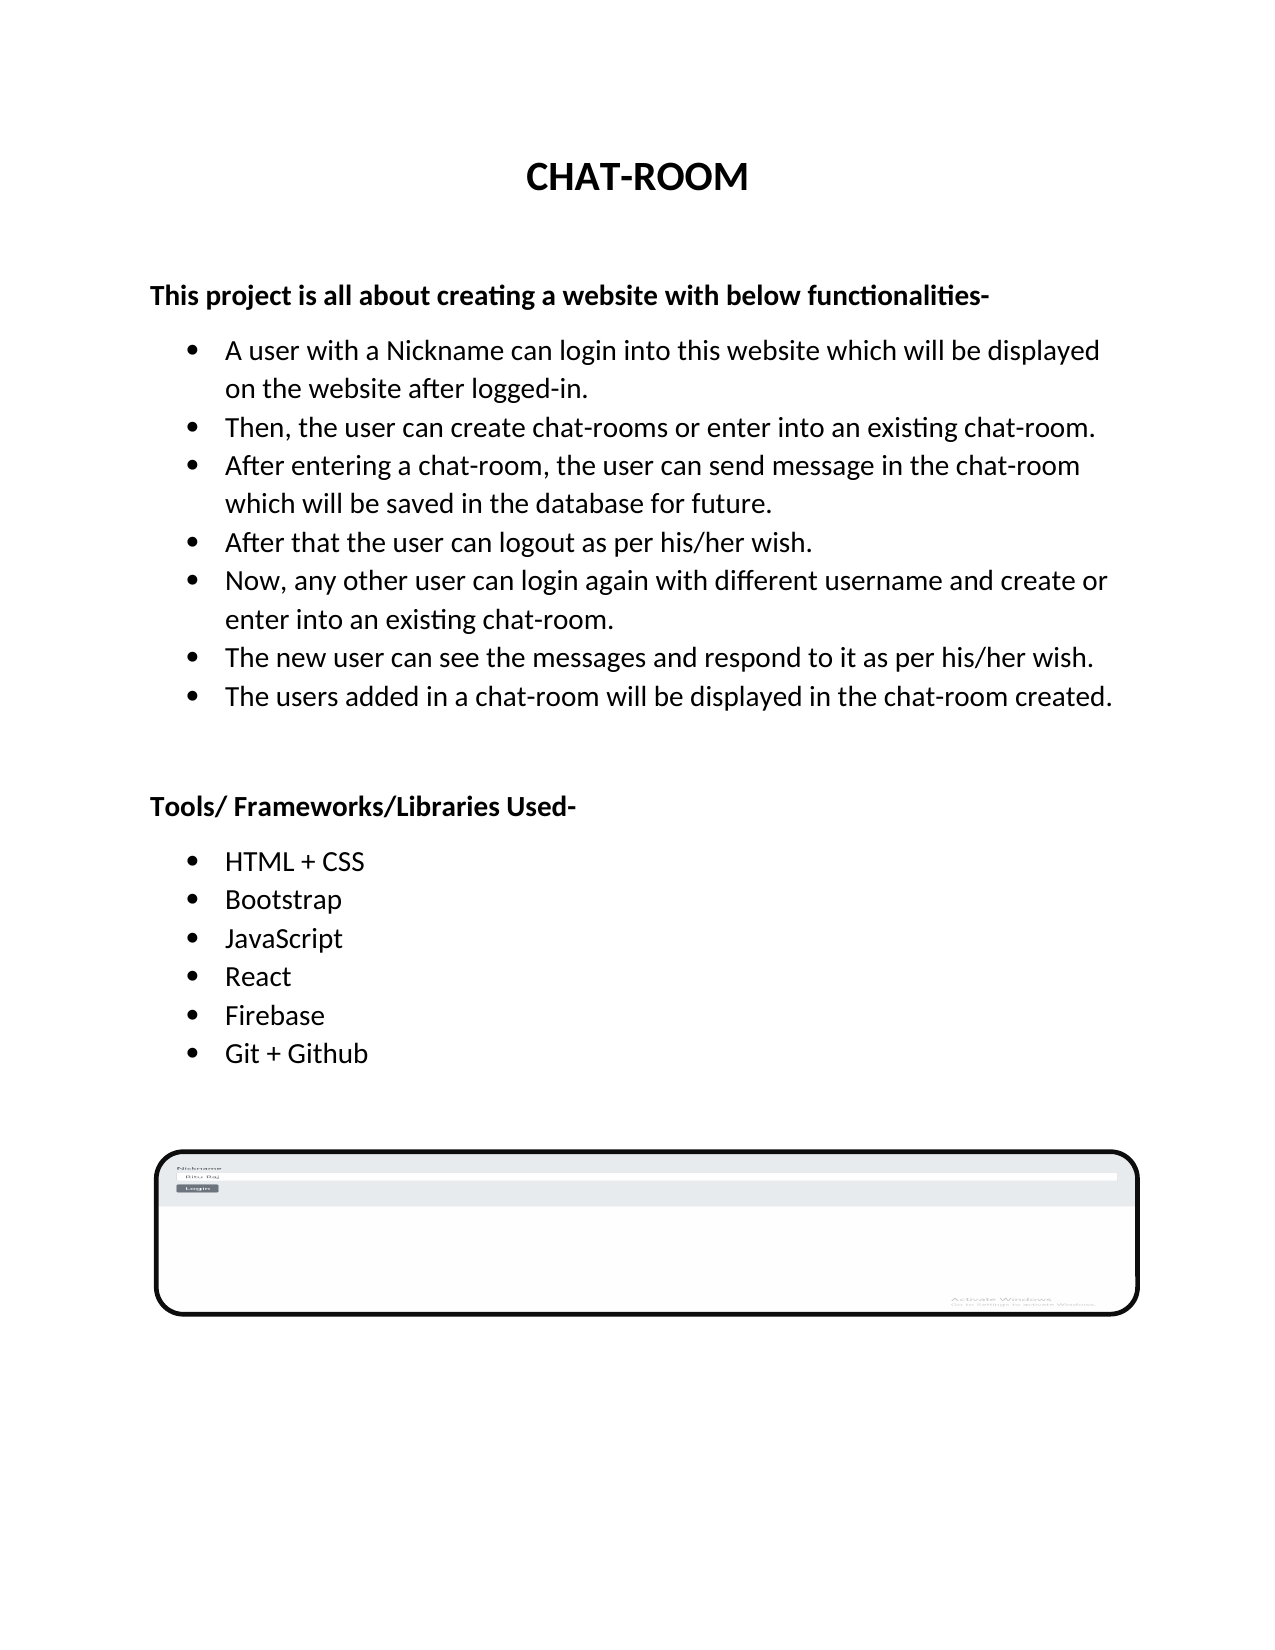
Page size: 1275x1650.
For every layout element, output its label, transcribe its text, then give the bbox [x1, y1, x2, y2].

list Now, any other user can login again with different username and create or enter into an existing chat-room. [187, 562, 1125, 636]
list A user with a Nickname can login into this website which will be displayed on the website after logged-in. [187, 332, 1125, 406]
list The users added in a chat-room will be displayed in the chat-room created. [187, 678, 1125, 713]
list Bootstrap [187, 881, 1125, 917]
text CHAT-ROOM [150, 150, 1125, 201]
list Git + Github [187, 1035, 1125, 1071]
text Tools/ Frameworks/Libraries Used- [150, 788, 1125, 823]
list Firebase [187, 997, 1125, 1032]
list After that the user can logout as per his/her wish. [187, 524, 1125, 559]
list Then, the user can create chat-rooms or enter into an existing chat-room. [187, 409, 1125, 444]
list HTML + CSS [187, 843, 1125, 879]
picture [159, 1155, 1135, 1311]
list After entering a chat-room, the user can send message in the chat-room which will be saved in the database for future. [187, 447, 1125, 521]
list React [187, 958, 1125, 994]
list The new user can see the messages and respond to it as per his/her wish. [187, 639, 1125, 675]
text This project is all about creating a website with below functionalities- [150, 277, 1125, 312]
list JavaScript [187, 920, 1125, 956]
